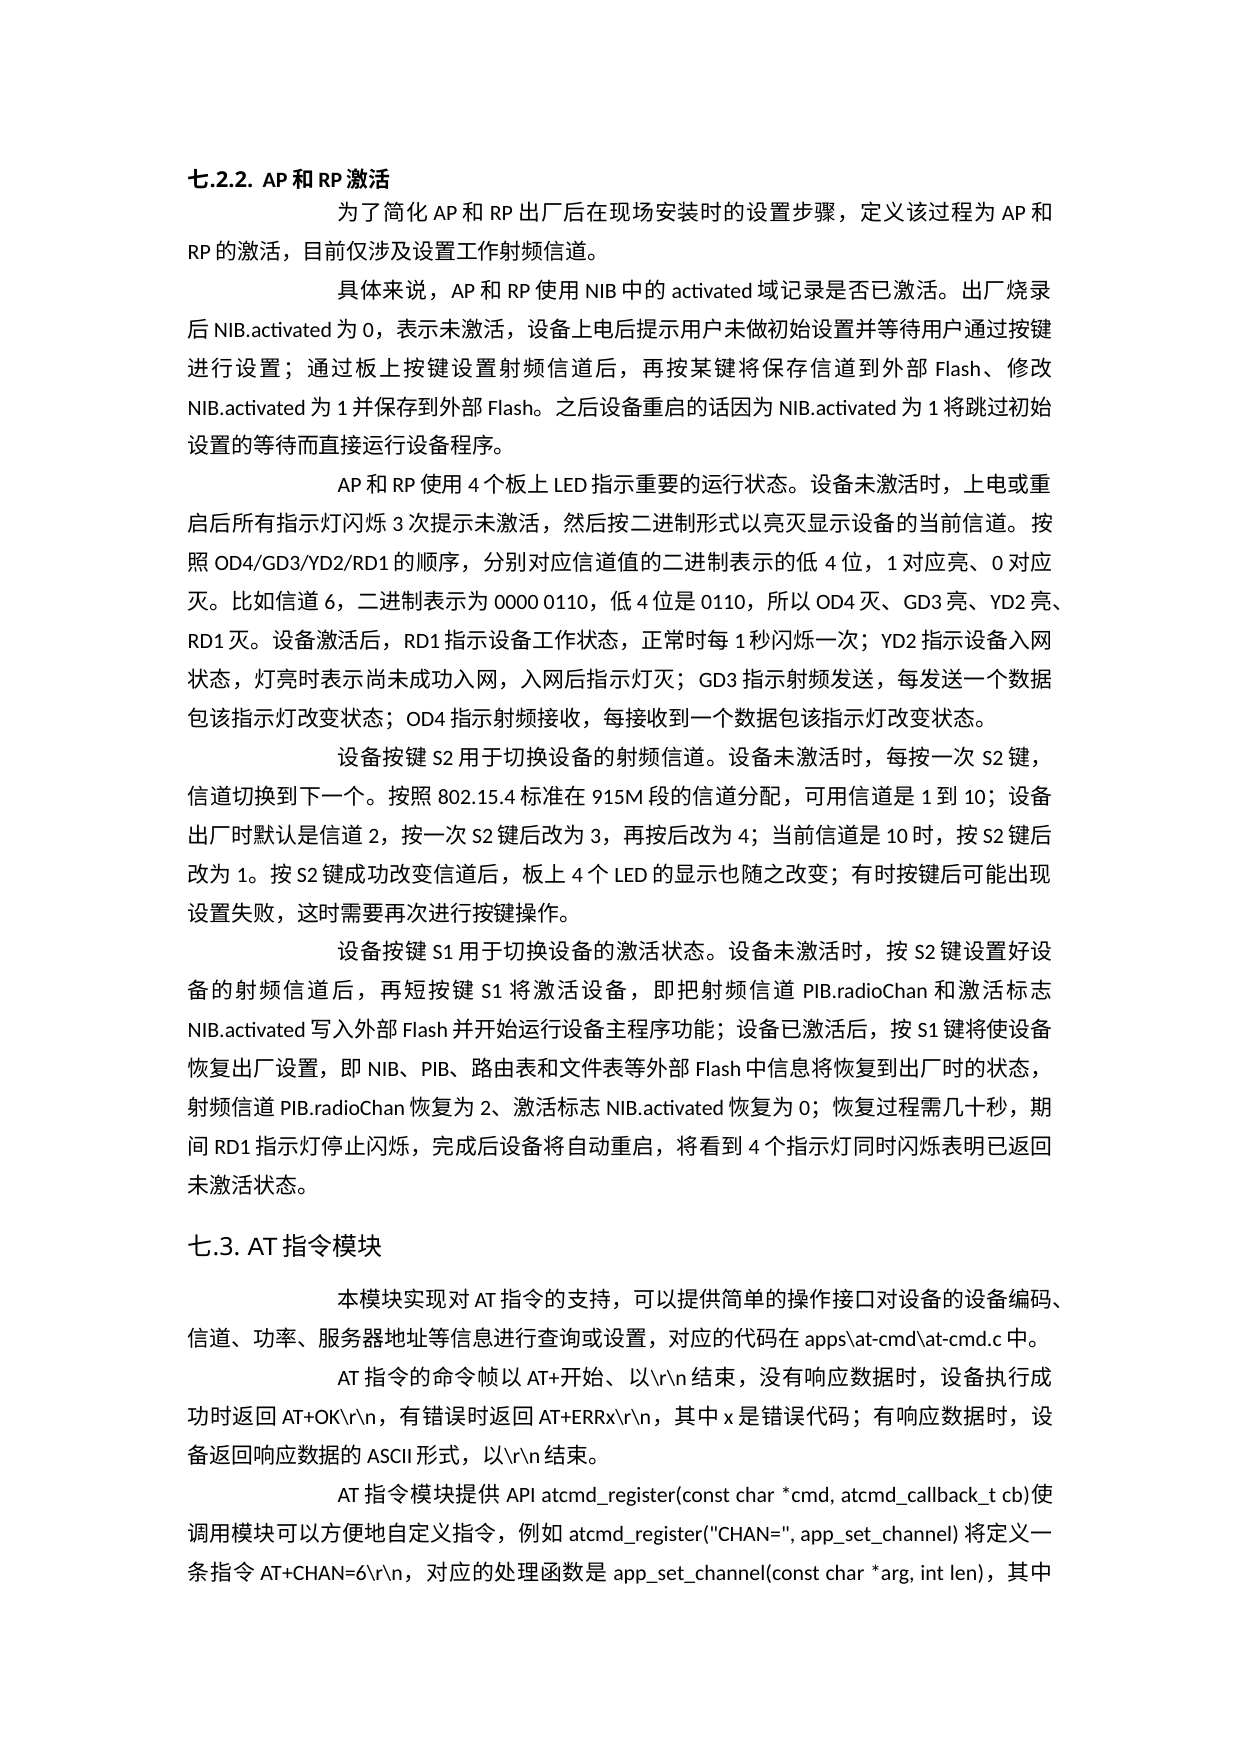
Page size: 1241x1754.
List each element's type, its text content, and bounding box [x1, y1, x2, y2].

text 设备按键S2用于切换设备的射频信道。设备未激活时，每按一次S2键，信道切换到下一个。按照802.15.4标准在915M段的信道分配，可用信道是1到10；设备出厂时默认是信道2，按一次S2键后改为3，再按后改为4；当前信道是10时，按S2键后改为1。按S2键成功改变信道后，板上4个LED的显示也随之改变；有时按键后可能出现设置失败，这时需要再次进行按键操作。 [187, 739, 1053, 928]
text AP和RP使用4个板上LED指示重要的运行状态。设备未激活时，上电或重启后所有指示灯闪烁3次提示未激活，然后按二进制形式以亮灭显示设备的当前信道。按照OD4/GD3/YD2/RD1的顺序，分别对应信道值的二进制表示的低4位，1对应亮、0对应灭。比如信道6，二进制表示为0000 0110，低4位是0110，所以OD4灭、GD3亮、YD2亮、RD1灭。设备激活后，RD1指示设备工作状态，正常时每1秒闪烁一次；YD2指示设备入网状态，灯亮时表示尚未成功入网，入网后指示灯灭；GD3指示射频发送，每发送一个数据包该指示灯改变状态；OD4指示射频接收，每接收到一个数据包该指示灯改变状态。 [187, 467, 1053, 733]
subtitle AP和RP激活 [187, 162, 1053, 194]
subtitle AT指令模块 [187, 1212, 1053, 1277]
text 具体来说，AP和RP使用NIB中的activated域记录是否已激活。出厂烧录后NIB.activated为0，表示未激活，设备上电后提示用户未做初始设置并等待用户通过按键进行设置；通过板上按键设置射频信道后，再按某键将保存信道到外部Flash、修改NIB.activated为1并保存到外部Flash。之后设备重启的话因为NIB.activated为1将跳过初始设置的等待而直接运行设备程序。 [187, 272, 1053, 461]
text 为了简化AP和RP出厂后在现场安装时的设置步骤，定义该过程为AP和RP的激活，目前仅涉及设置工作射频信道。 [187, 194, 1053, 266]
text 设备按键S1用于切换设备的激活状态。设备未激活时，按S2键设置好设备的射频信道后，再短按键S1将激活设备，即把射频信道PIB.radioChan和激活标志NIB.activated写入外部Flash并开始运行设备主程序功能；设备已激活后，按S1键将使设备恢复出厂设置，即NIB、PIB、路由表和文件表等外部Flash中信息将恢复到出厂时的状态，射频信道PIB.radioChan恢复为2、激活标志NIB.activated恢复为0；恢复过程需几十秒，期间RD1指示灯停止闪烁，完成后设备将自动重启，将看到4个指示灯同时闪烁表明已返回未激活状态。 [187, 934, 1053, 1200]
text 本模块实现对AT指令的支持，可以提供简单的操作接口对设备的设备编码、信道、功率、服务器地址等信息进行查询或设置，对应的代码在apps\at-cmd\at-cmd.c中。 [187, 1282, 1053, 1353]
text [187, 1476, 1053, 1587]
text AT指令的命令帧以AT+开始、以\r\n结束，没有响应数据时，设备执行成功时返回AT+OK\r\n，有错误时返回AT+ERRx\r\n，其中x是错误代码；有响应数据时，设备返回响应数据的ASCII形式，以\r\n结束。 [187, 1359, 1053, 1470]
